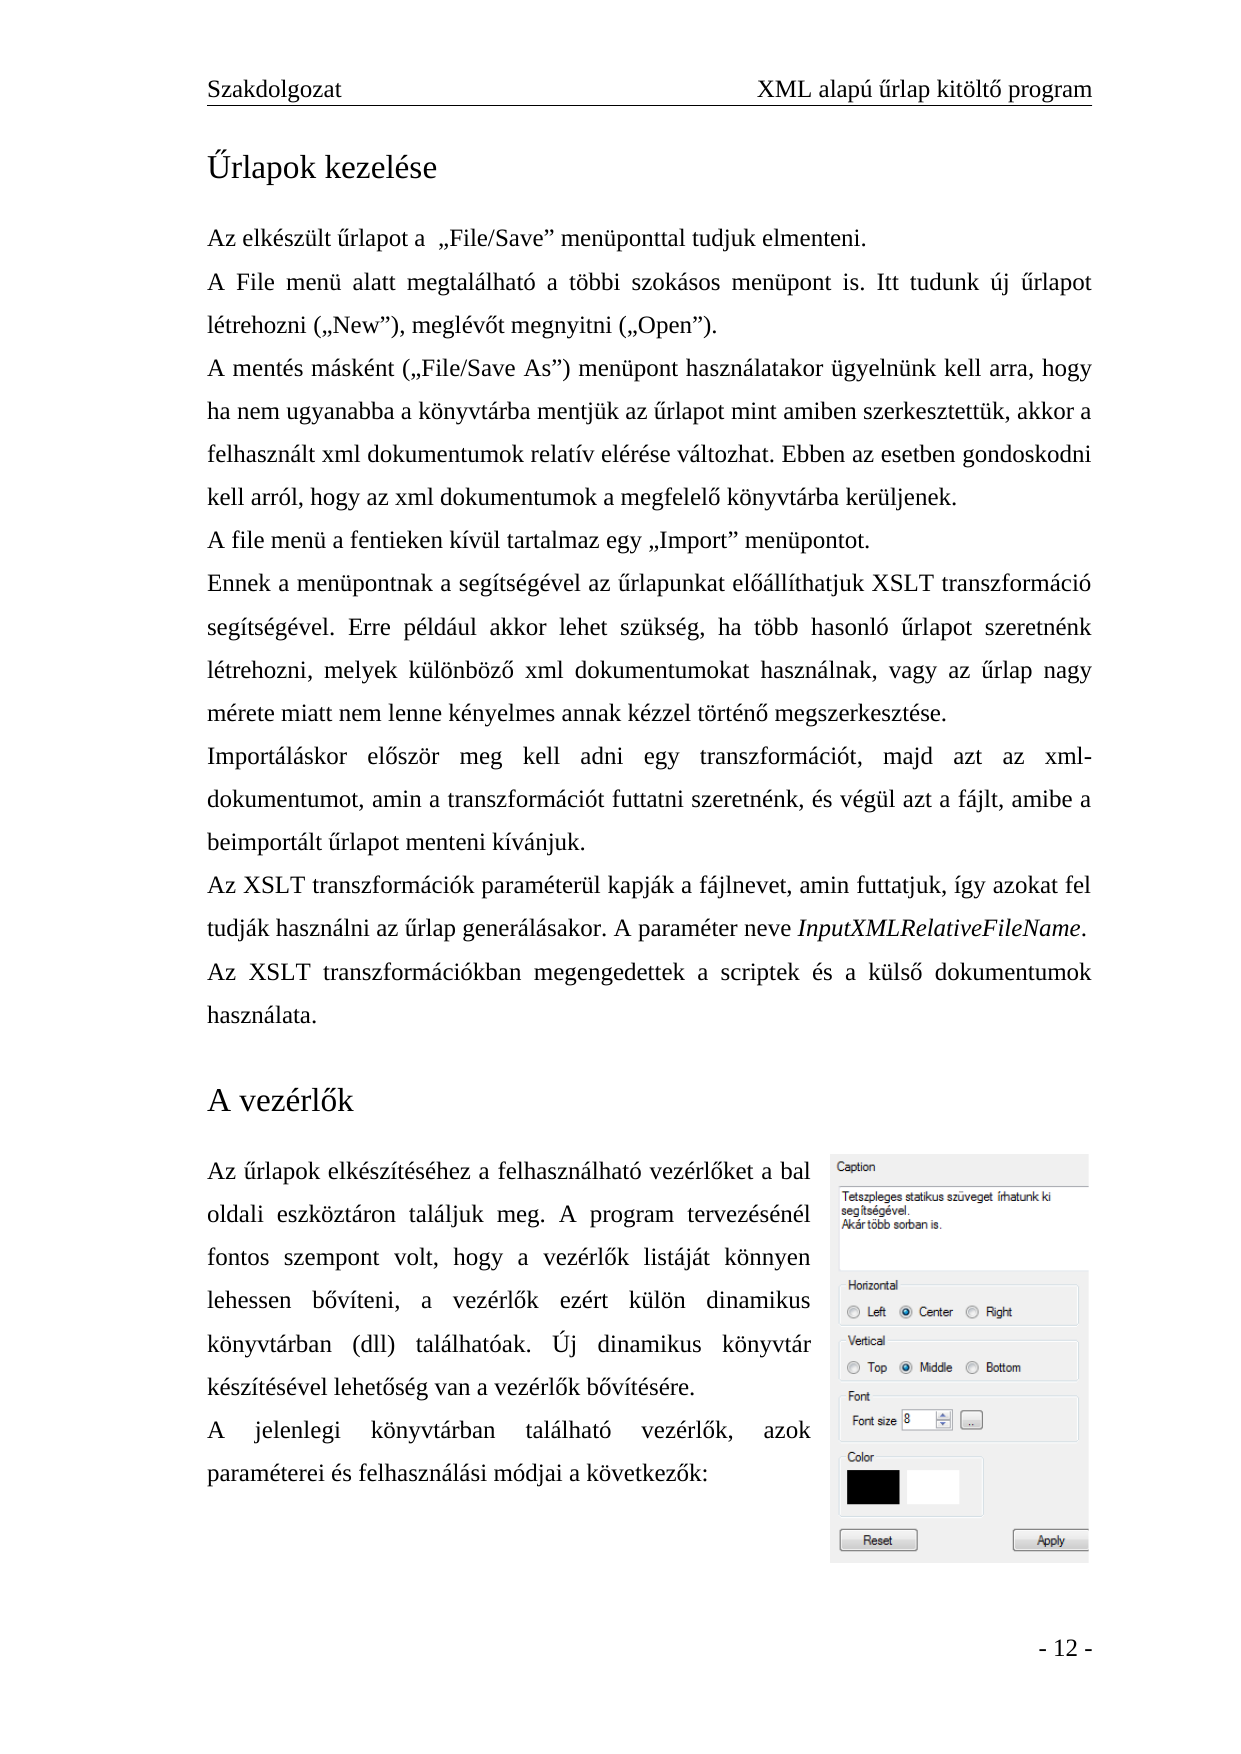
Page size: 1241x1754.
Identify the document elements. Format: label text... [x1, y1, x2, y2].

text Importáláskor először meg kell adni egy transzformációt, majd azt az xml-dokumentumot, amin a transzformációt futtatni szeretnénk, és végül azt a fájlt, amibe a beimportált űrlapot menteni kívánjuk. [207, 741, 1092, 856]
text A vezérlők [207, 1080, 1092, 1119]
text A mentés másként („File/Save As”) menüpont használatakor ügyelnünk kell arra, hogy ha nem ugyanabba a könyvtárba mentjük az űrlapot mint amiben szerkesztettük, akkor a felhasznált xml dokumentumok relatív elérése változhat. Ebben az esetben gondoskodni kell arról, hogy az xml dokumentumok a megfelelő könyvtárba kerüljenek. [207, 353, 1092, 511]
text A File menü alatt megtalálható a többi szokásos menüpont is. Itt tudunk új űrlapot létrehozni („New”), meglévőt megnyitni („Open”). [207, 267, 1092, 338]
text Űrlapok kezelése [207, 148, 1092, 186]
text Ennek a menüpontnak a segítségével az űrlapunkat előállíthatjuk XSLT transzformáció segítségével. Erre például akkor lehet szükség, ha több hasonló űrlapot szeretnénk létrehozni, melyek különböző xml dokumentumokat használnak, vagy az űrlap nagy mérete miatt nem lenne kényelmes annak kézzel történő megszerkesztése. [207, 568, 1092, 727]
text A file menü a fentieken kívül tartalmaz egy „Import” menüpontot. [207, 525, 1092, 554]
text Az XSLT transzformációkban megengedettek a scriptek és a külső dokumentumok használata. [207, 957, 1092, 1028]
text Az elkészült űrlapot a „File/Save” menüponttal tudjuk elmenteni. [207, 223, 1092, 252]
text A jelenlegi könyvtárban található vezérlők, azok paraméterei és felhasználási módjai a következők: [207, 1415, 830, 1487]
text Az XSLT transzformációk paraméterül kapják a fájlnevet, amin futtatjuk, így azokat fel tudják használni az űrlap generálásakor. A paraméter neve InputXMLRelativeFileName. [207, 870, 1092, 942]
